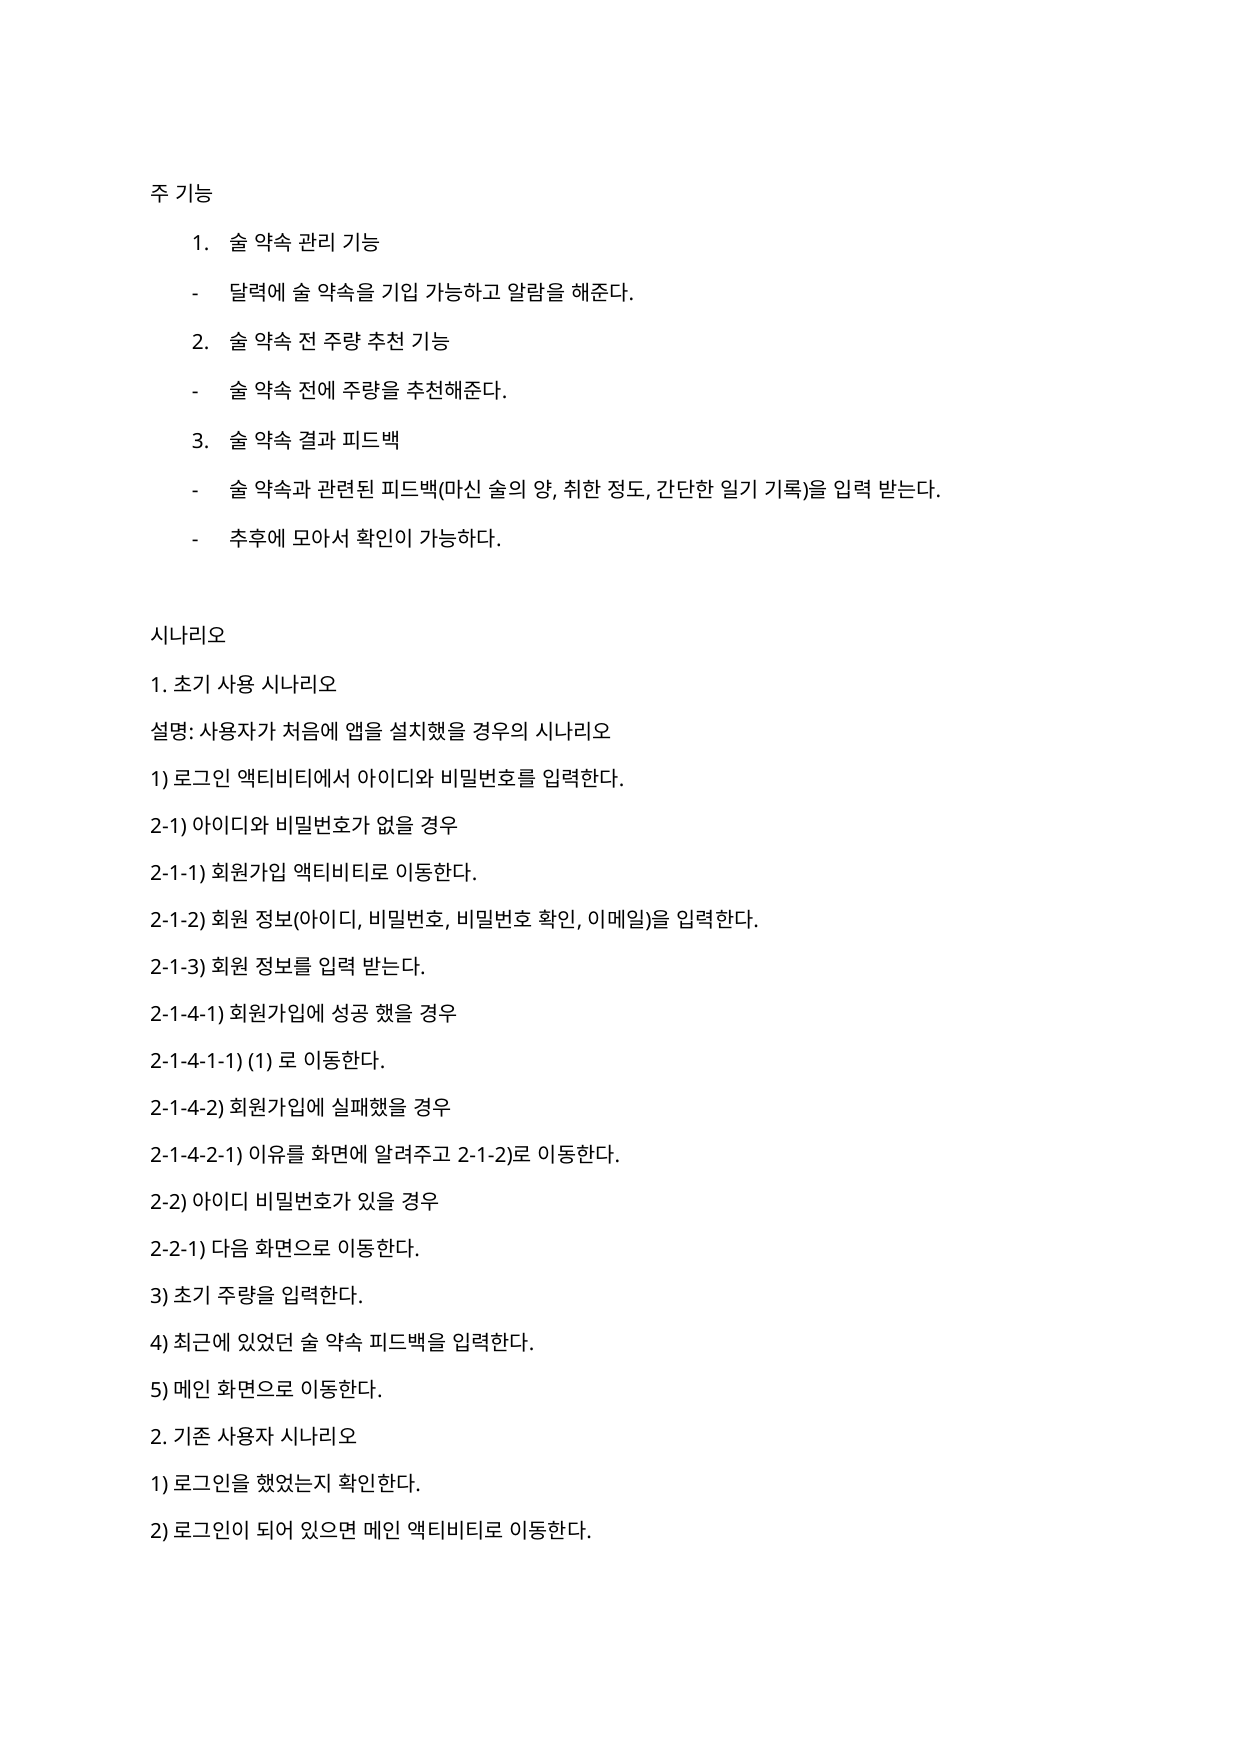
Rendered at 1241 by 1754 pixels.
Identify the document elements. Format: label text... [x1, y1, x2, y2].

list 추후에 모아서 확인이 가능하다. [192, 523, 1090, 553]
text 2-2-1) 다음 화면으로 이동한다. [150, 1232, 1090, 1263]
text 2-1) 아이디와 비밀번호가 없을 경우 [150, 809, 1090, 840]
text 2) 로그인이 되어 있으면 메인 액티비티로 이동한다. [150, 1514, 1090, 1544]
text 2-1-4-1-1) (1) 로 이동한다. [150, 1044, 1090, 1075]
list 술 약속과 관련된 피드백(마신 술의 양, 취한 정도, 간단한 일기 기록)을 입력 받는다. [192, 473, 1090, 504]
text 1) 로그인을 했었는지 확인한다. [150, 1467, 1090, 1498]
text 시나리오 [150, 619, 1090, 649]
text 5) 메인 화면으로 이동한다. [150, 1373, 1090, 1404]
list 술 약속 전 주량 추천 기능 [192, 325, 1090, 356]
text 3) 초기 주량을 입력한다. [150, 1279, 1090, 1310]
text 4) 최근에 있었던 술 약속 피드백을 입력한다. [150, 1326, 1090, 1357]
text 설명: 사용자가 처음에 앱을 설치했을 경우의 시나리오 [150, 716, 1090, 746]
text 2. 기존 사용자 시나리오 [150, 1420, 1090, 1451]
text 2-1-4-2) 회원가입에 실패했을 경우 [150, 1091, 1090, 1122]
text 2-1-4-1) 회원가입에 성공 했을 경우 [150, 997, 1090, 1028]
list 술 약속 결과 피드백 [192, 424, 1090, 454]
list 술 약속 관리 기능 [192, 226, 1090, 257]
text 1) 로그인 액티비티에서 아이디와 비밀번호를 입력한다. [150, 763, 1090, 793]
text 2-1-1) 회원가입 액티비티로 이동한다. [150, 857, 1090, 887]
list 술 약속 전에 주량을 추천해준다. [192, 374, 1090, 405]
text 2-1-2) 회원 정보(아이디, 비밀번호, 비밀번호 확인, 이메일)을 입력한다. [150, 903, 1090, 934]
text 2-2) 아이디 비밀번호가 있을 경우 [150, 1185, 1090, 1216]
text 2-1-4-2-1) 이유를 화면에 알려주고 2-1-2)로 이동한다. [150, 1138, 1090, 1169]
list 달력에 술 약속을 기입 가능하고 알람을 해준다. [192, 276, 1090, 306]
text 1. 초기 사용 시나리오 [150, 669, 1090, 699]
text 2-1-3) 회원 정보를 입력 받는다. [150, 951, 1090, 981]
text 주 기능 [150, 177, 1090, 207]
